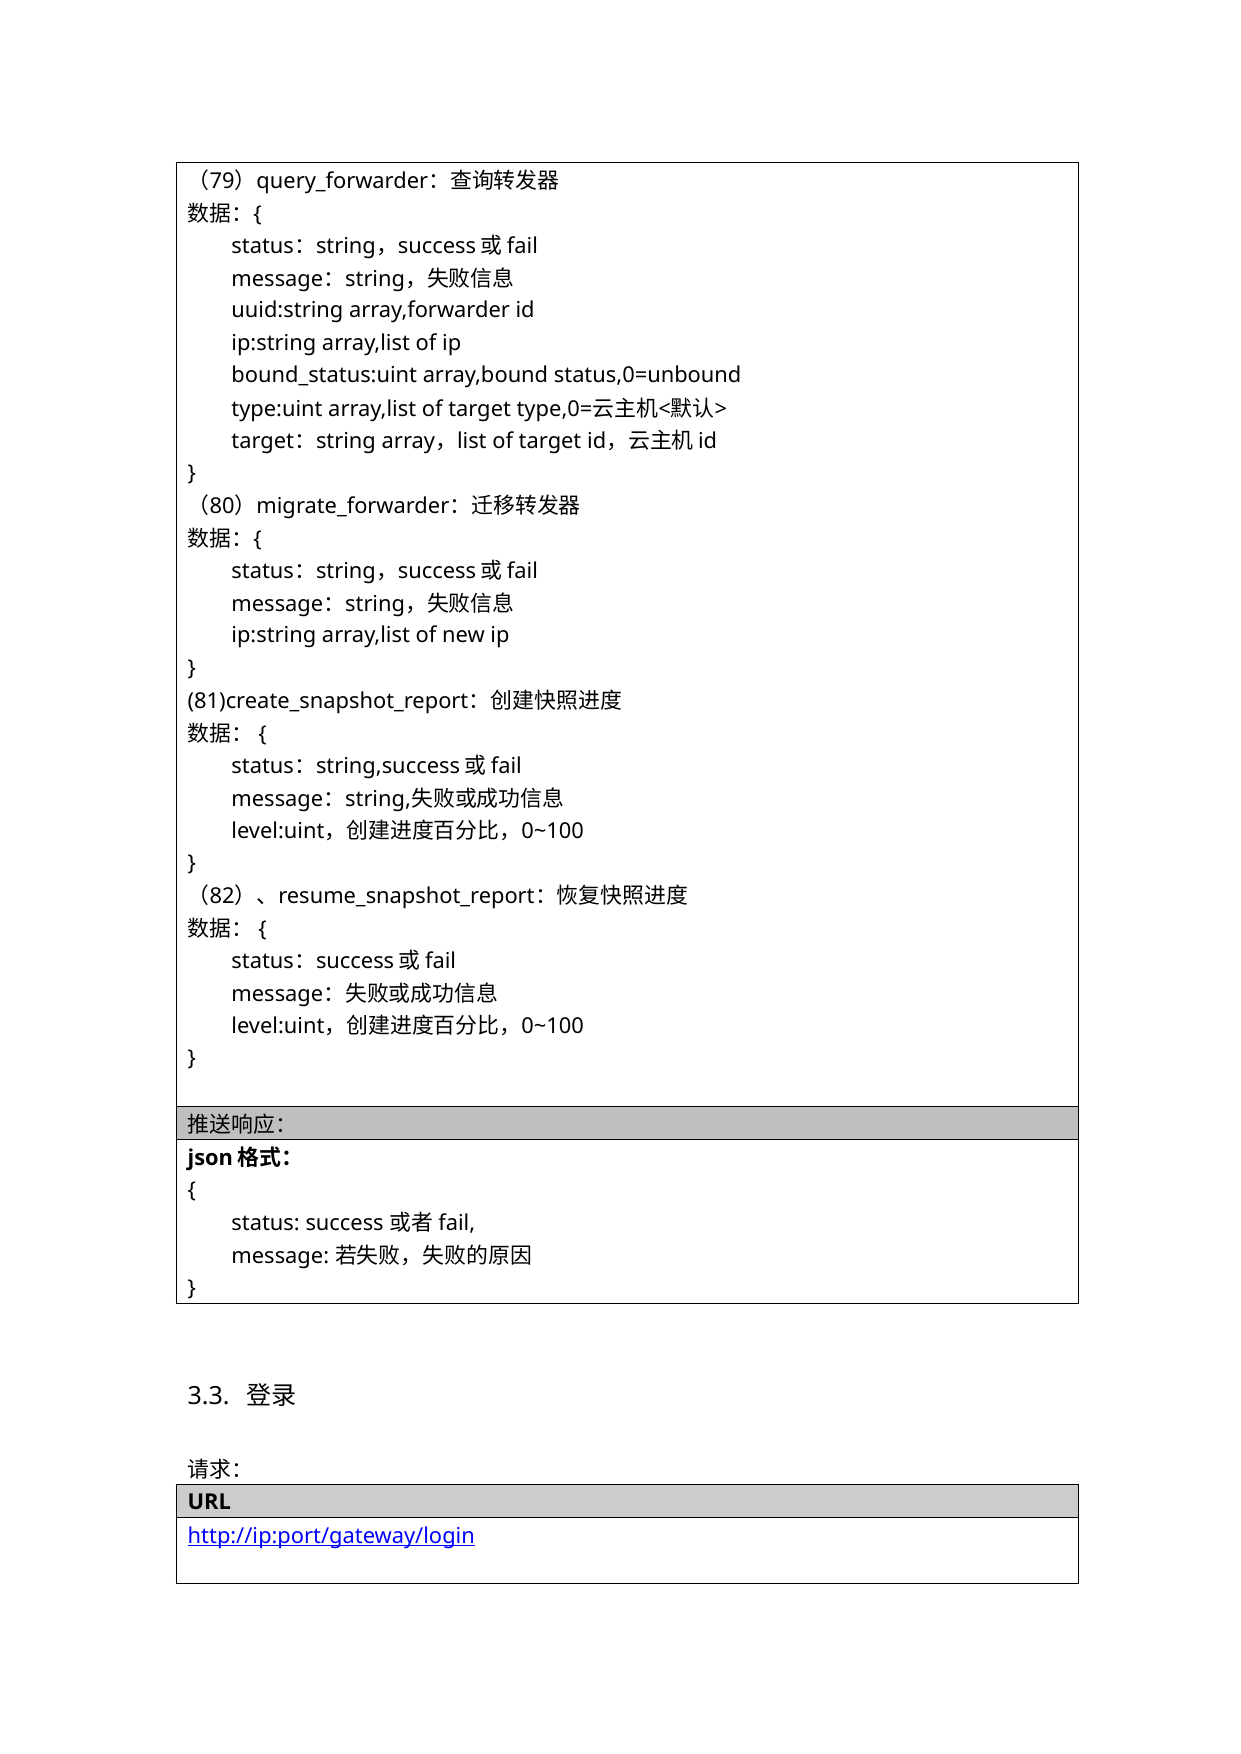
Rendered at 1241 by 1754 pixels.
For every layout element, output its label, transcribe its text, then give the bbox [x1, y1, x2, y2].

table_cell json格式： { status: success 或者 fail, message: 若失败，失败的原因 } [177, 1140, 1078, 1303]
text 请求： [187, 1451, 1053, 1484]
table_header URL [177, 1485, 1078, 1517]
table_cell http://ip:port/gateway/login [177, 1518, 1078, 1583]
subtitle 登录 [187, 1361, 1053, 1426]
table_cell 推送响应： [177, 1107, 1078, 1139]
